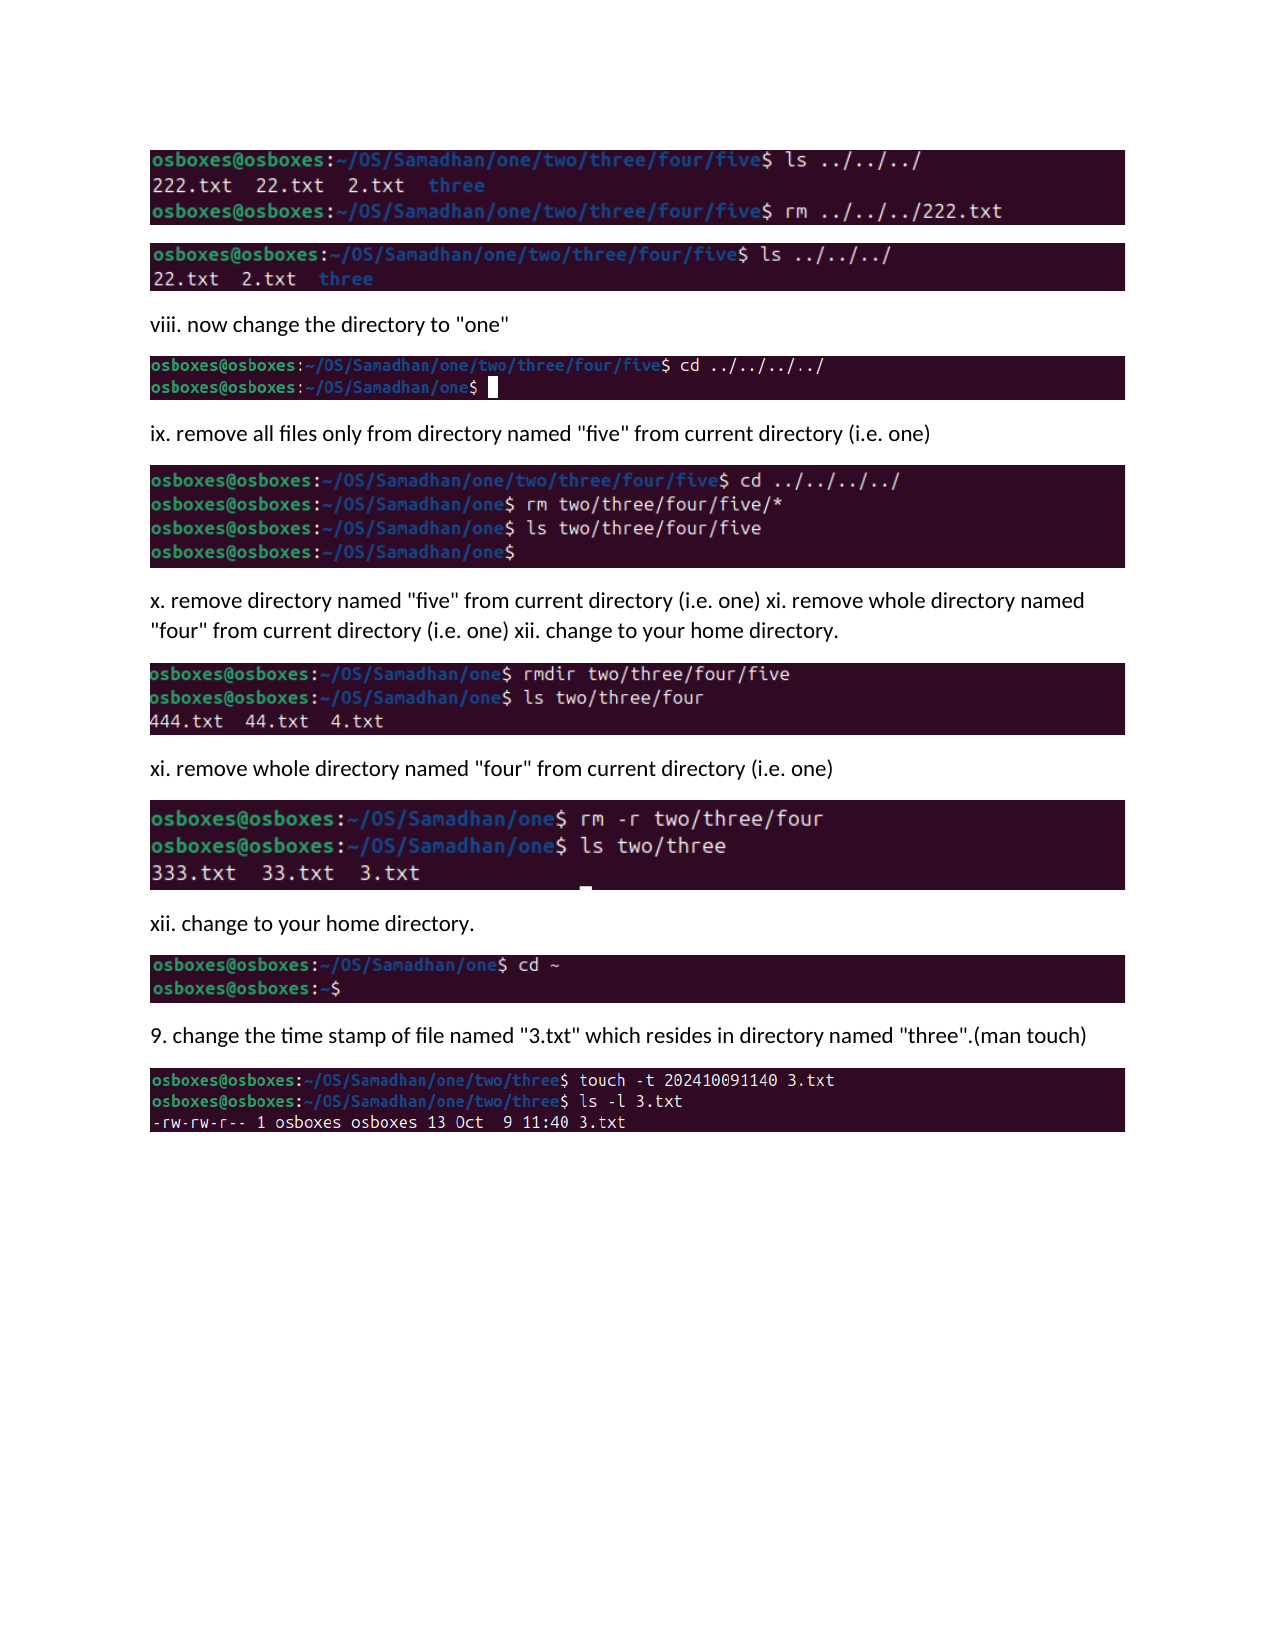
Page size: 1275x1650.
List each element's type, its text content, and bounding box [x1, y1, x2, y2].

picture [150, 150, 1125, 225]
text viii. now change the directory to "one" [150, 310, 1125, 338]
text xii. change to your home directory. [150, 909, 1125, 937]
picture [150, 243, 1125, 291]
picture [150, 356, 1125, 400]
text xi. remove whole directory named "four" from current directory (i.e. one) [150, 754, 1125, 782]
picture [150, 1068, 1125, 1132]
text ix. remove all files only from directory named "five" from current directory (i.e. one) [150, 419, 1125, 447]
picture [150, 955, 1125, 1003]
picture [150, 663, 1125, 735]
text x. remove directory named "five" from current directory (i.e. one) xi. remove whole directory named "four" from current directory (i.e. one) xii. change to your home directory. [150, 586, 1125, 644]
picture [150, 465, 1125, 568]
text 9. change the time stamp of file named "3.txt" which resides in directory named "three".(man touch) [150, 1021, 1125, 1049]
picture [150, 800, 1125, 890]
